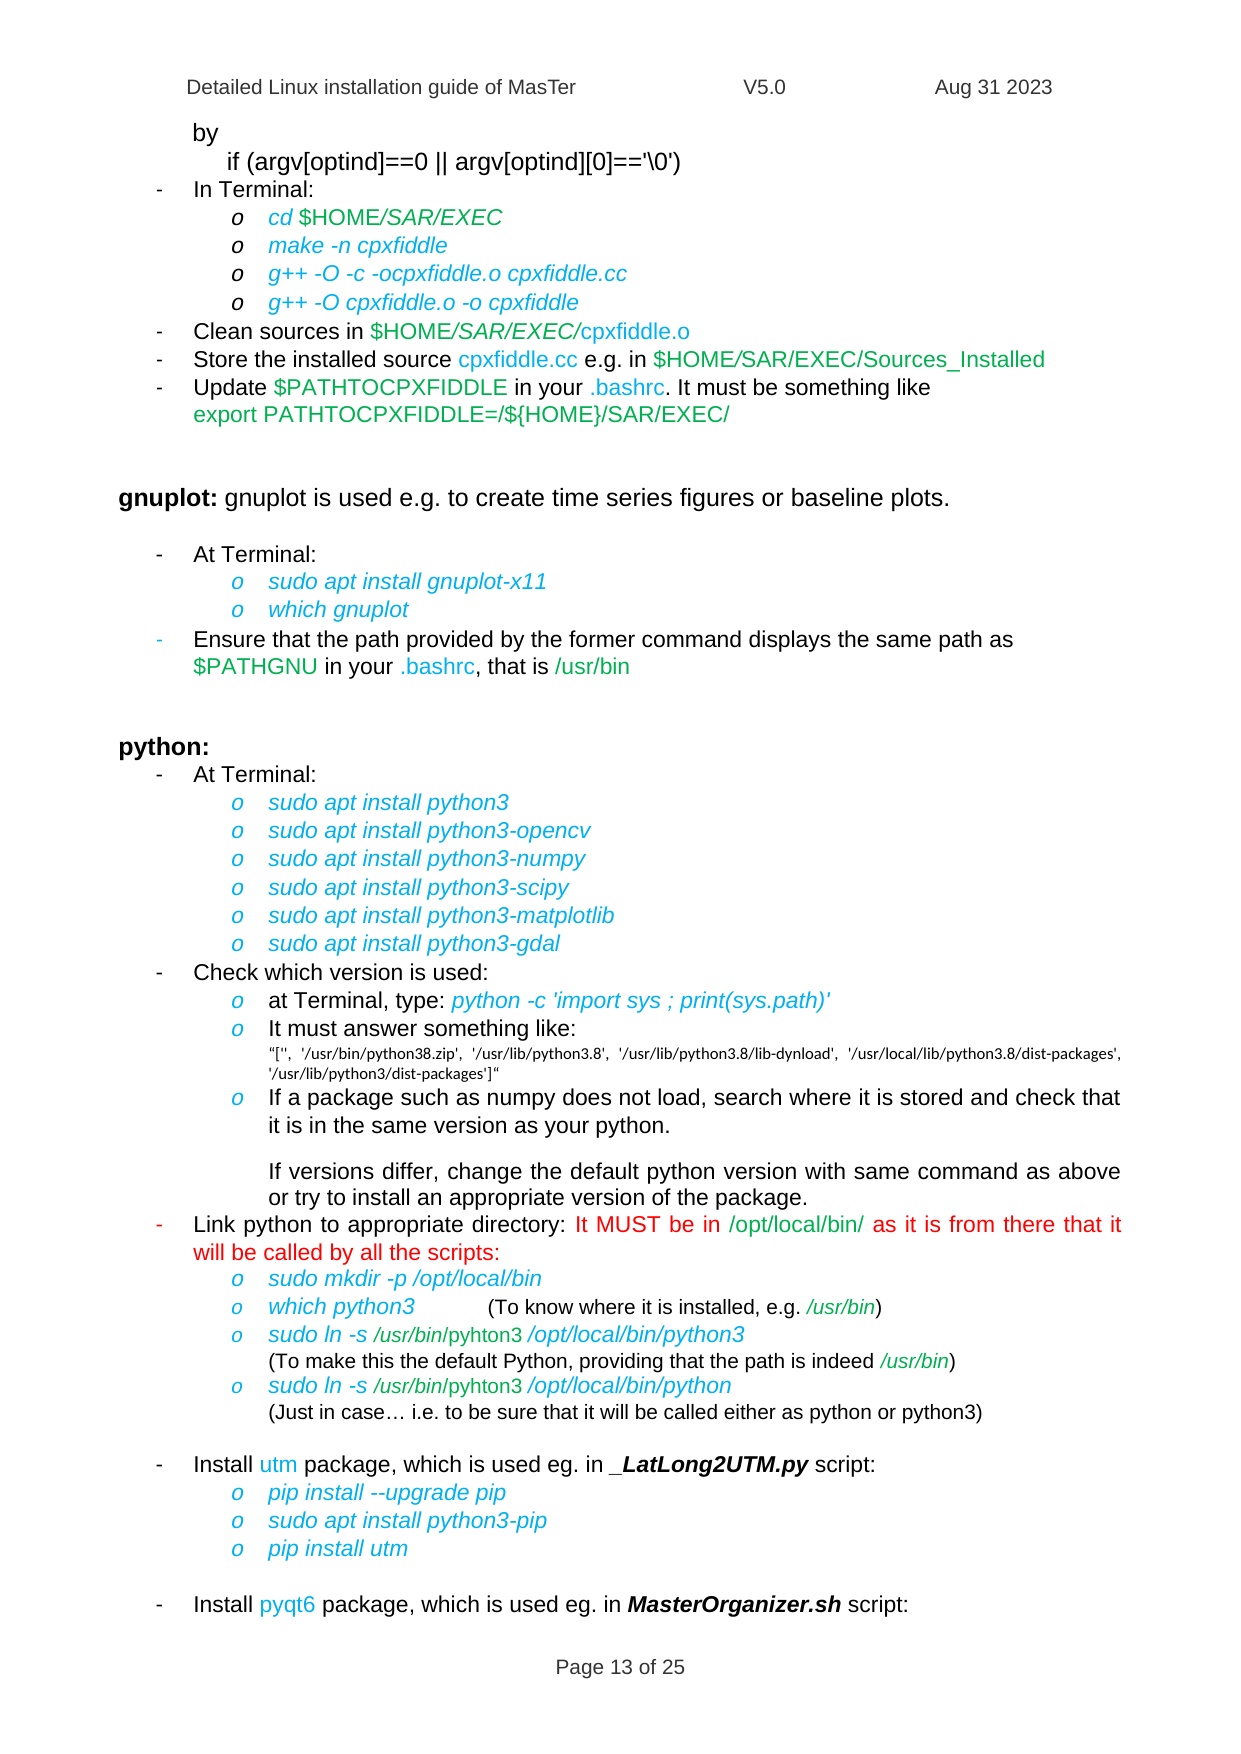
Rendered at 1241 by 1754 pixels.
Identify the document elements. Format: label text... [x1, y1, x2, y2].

list pip install --upgrade pip [231, 1478, 1122, 1507]
list sudo ln -s /usr/bin/pyhton3 /opt/local/bin/python3 (To make this the default Python, providing that the path is indeed /usr/bin) [231, 1321, 1122, 1372]
list Link python to appropriate directory: It MUST be in /opt/local/bin/ as it is from there that it will be called by all the scripts: [156, 1210, 1122, 1265]
list pip install utm [231, 1535, 1122, 1563]
list which python3 (To know where it is installed, e.g. /usr/bin) [231, 1293, 1122, 1321]
list sudo apt install python3-gdal [231, 930, 1122, 958]
text if (argv[optind]==0 || argv[optind][0]=='\0') [118, 147, 1122, 176]
list Install pyqt6 package, which is used eg. in MasterOrganizer.sh script: [156, 1590, 1122, 1618]
list sudo apt install python3-scipy [231, 873, 1122, 902]
list sudo apt install python3-matplotlib [231, 902, 1122, 930]
list Install utm package, which is used eg. in _LatLong2UTM.py script: [156, 1451, 1122, 1478]
list At Terminal: [156, 761, 1122, 788]
list It must answer something like: “['', '/usr/bin/python38.zip', '/usr/lib/python3.8', '/usr/lib/python3.8/lib-dynload', '/usr/local/lib/python3.8/dist-packages', '/usr/lib/python3/dist-packages']“ [231, 1015, 1122, 1084]
list If versions differ, change the default python version with same command as above or try to install an appropriate version of the package. [268, 1138, 1122, 1210]
text python: [118, 732, 1122, 761]
text gnuplot: gnuplot is used e.g. to create time series figures or baseline plots. [118, 482, 1122, 511]
list sudo apt install python3 [231, 788, 1122, 817]
list sudo apt install gnuplot-x11 [231, 568, 1122, 596]
list g++ -O cpxfiddle.o -o cpxfiddle [231, 289, 1122, 317]
list g++ -O -c -ocpxfiddle.o cpxfiddle.cc [231, 260, 1122, 289]
list Ensure that the path provided by the former command displays the same path as $PATHGNU in your .bashrc, that is /usr/bin [156, 625, 1122, 679]
list Check which version is used: [156, 958, 1122, 987]
list sudo apt install python3-numpy [231, 845, 1122, 873]
list which gnuplot [231, 596, 1122, 625]
list sudo ln -s /usr/bin/pyhton3 /opt/local/bin/python (Just in case… i.e. to be sure that it will be called either as python or python3) [231, 1372, 1122, 1424]
list If a package such as numpy does not load, search where it is stored and check that it is in the same version as your python. [231, 1084, 1122, 1138]
list Clean sources in $HOME/SAR/EXEC/cpxfiddle.o [156, 317, 1122, 345]
list at Terminal, type: python -c 'import sys ; print(sys.path)' [231, 987, 1122, 1015]
list cd $HOME/SAR/EXEC [231, 204, 1122, 232]
text by [118, 118, 1122, 147]
list make -n cpxfiddle [231, 232, 1122, 260]
list sudo mkdir -p /opt/local/bin [231, 1265, 1122, 1293]
list Store the installed source cpxfiddle.cc e.g. in $HOME/SAR/EXEC/Sources_Installed [156, 345, 1122, 373]
list In Terminal: [156, 176, 1122, 204]
list At Terminal: [156, 540, 1122, 568]
list sudo apt install python3-pip [231, 1507, 1122, 1535]
list sudo apt install python3-opencv [231, 817, 1122, 845]
list Update $PATHTOCPXFIDDLE in your .bashrc. It must be something like export PATHTOCPXFIDDLE=/${HOME}/SAR/EXEC/ [156, 373, 1122, 427]
